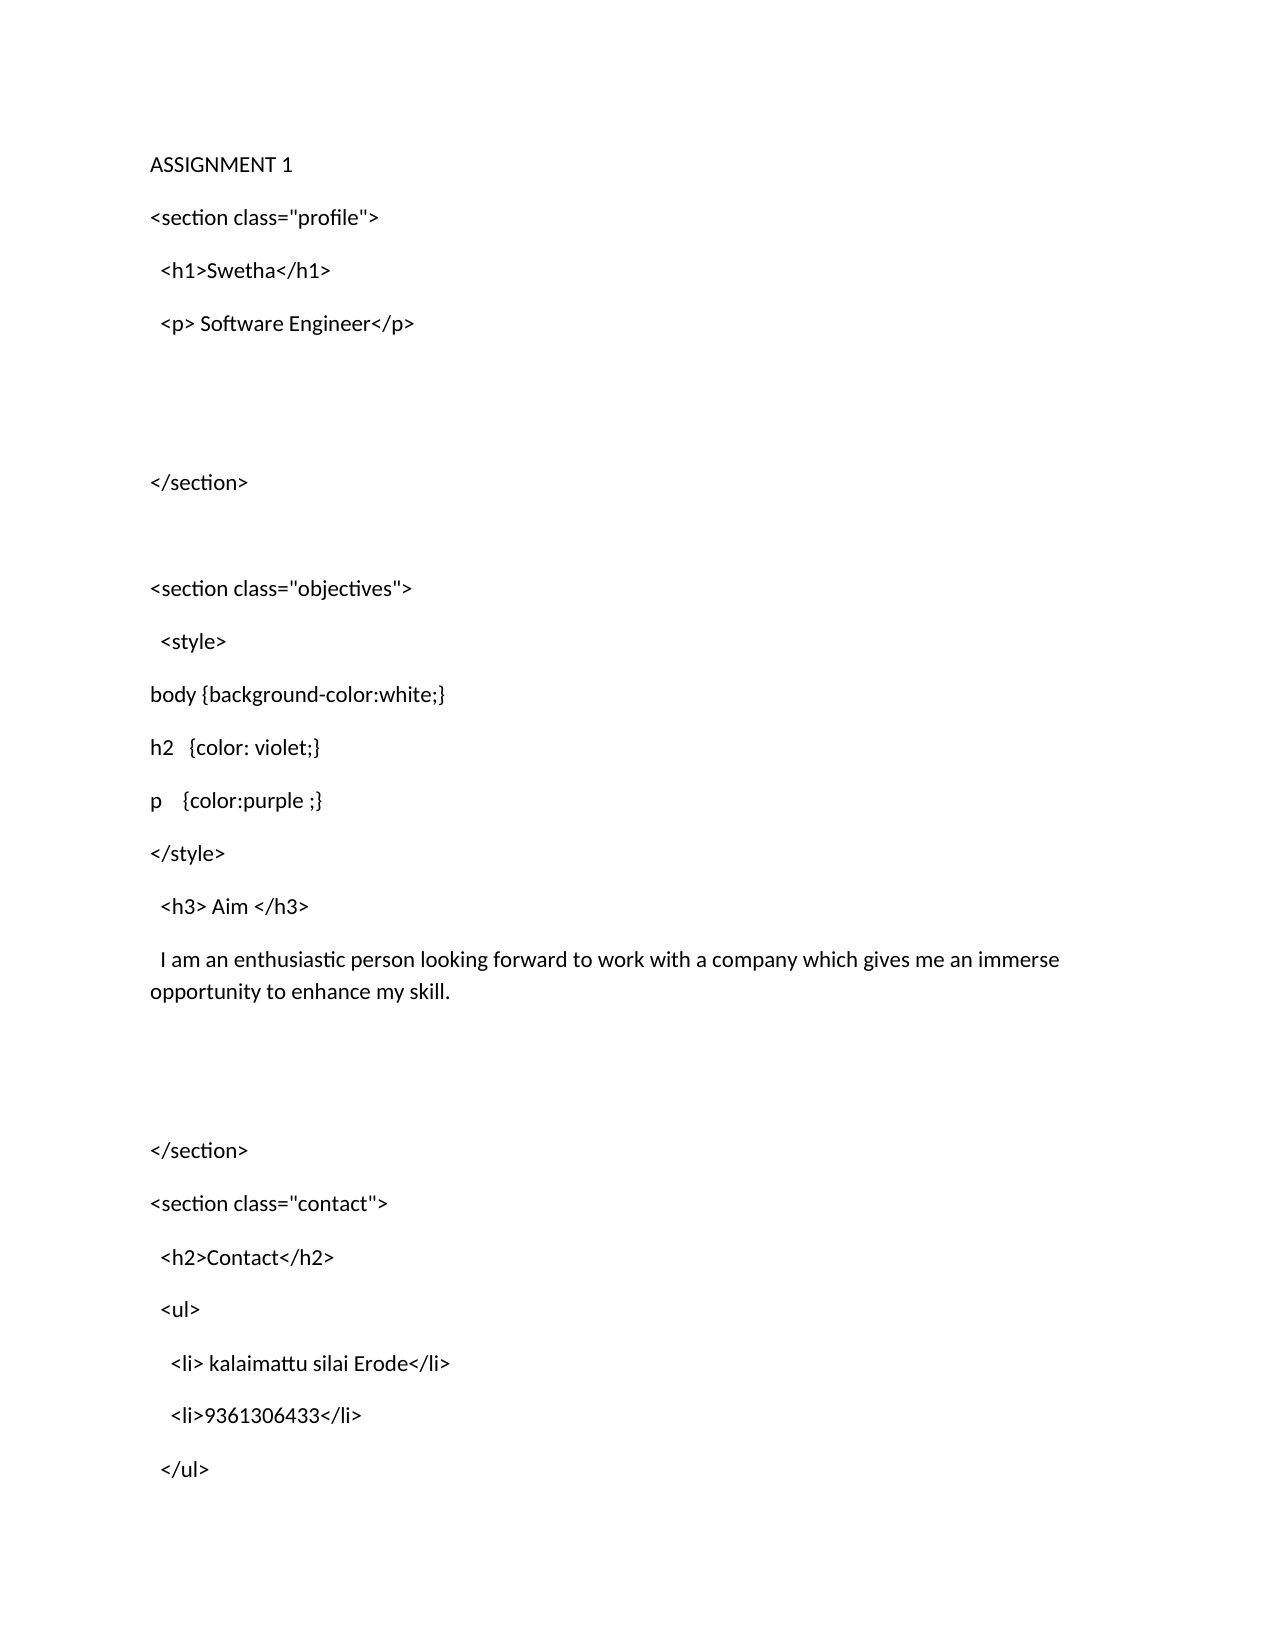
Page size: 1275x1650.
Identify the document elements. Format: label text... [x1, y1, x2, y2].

text <style> [150, 627, 1125, 655]
text <h3> Aim </h3> [150, 892, 1125, 920]
text body {background-color:white;} [150, 680, 1125, 708]
text h2 {color: violet;} [150, 733, 1125, 761]
text </style> [150, 839, 1125, 867]
text p {color:purple ;} [150, 786, 1125, 814]
text I am an enthusiastic person looking forward to work with a company which gives me an immerse opportunity to enhance my skill. [150, 945, 1125, 1006]
text <section class="objectives"> [150, 574, 1125, 602]
text <h1>Swetha</h1> [150, 256, 1125, 284]
text <li>9361306433</li> [150, 1402, 1125, 1430]
text ASSIGNMENT 1 [150, 150, 1125, 178]
text <h2>Contact</h2> [150, 1243, 1125, 1271]
text </section> [150, 468, 1125, 496]
text <ul> [150, 1296, 1125, 1324]
text </ul> [150, 1455, 1125, 1483]
text <section class="profile"> [150, 203, 1125, 231]
text <li> kalaimattu silai Erode</li> [150, 1349, 1125, 1377]
text <p> Software Engineer</p> [150, 309, 1125, 337]
text </section> [150, 1137, 1125, 1164]
text <section class="contact"> [150, 1189, 1125, 1218]
